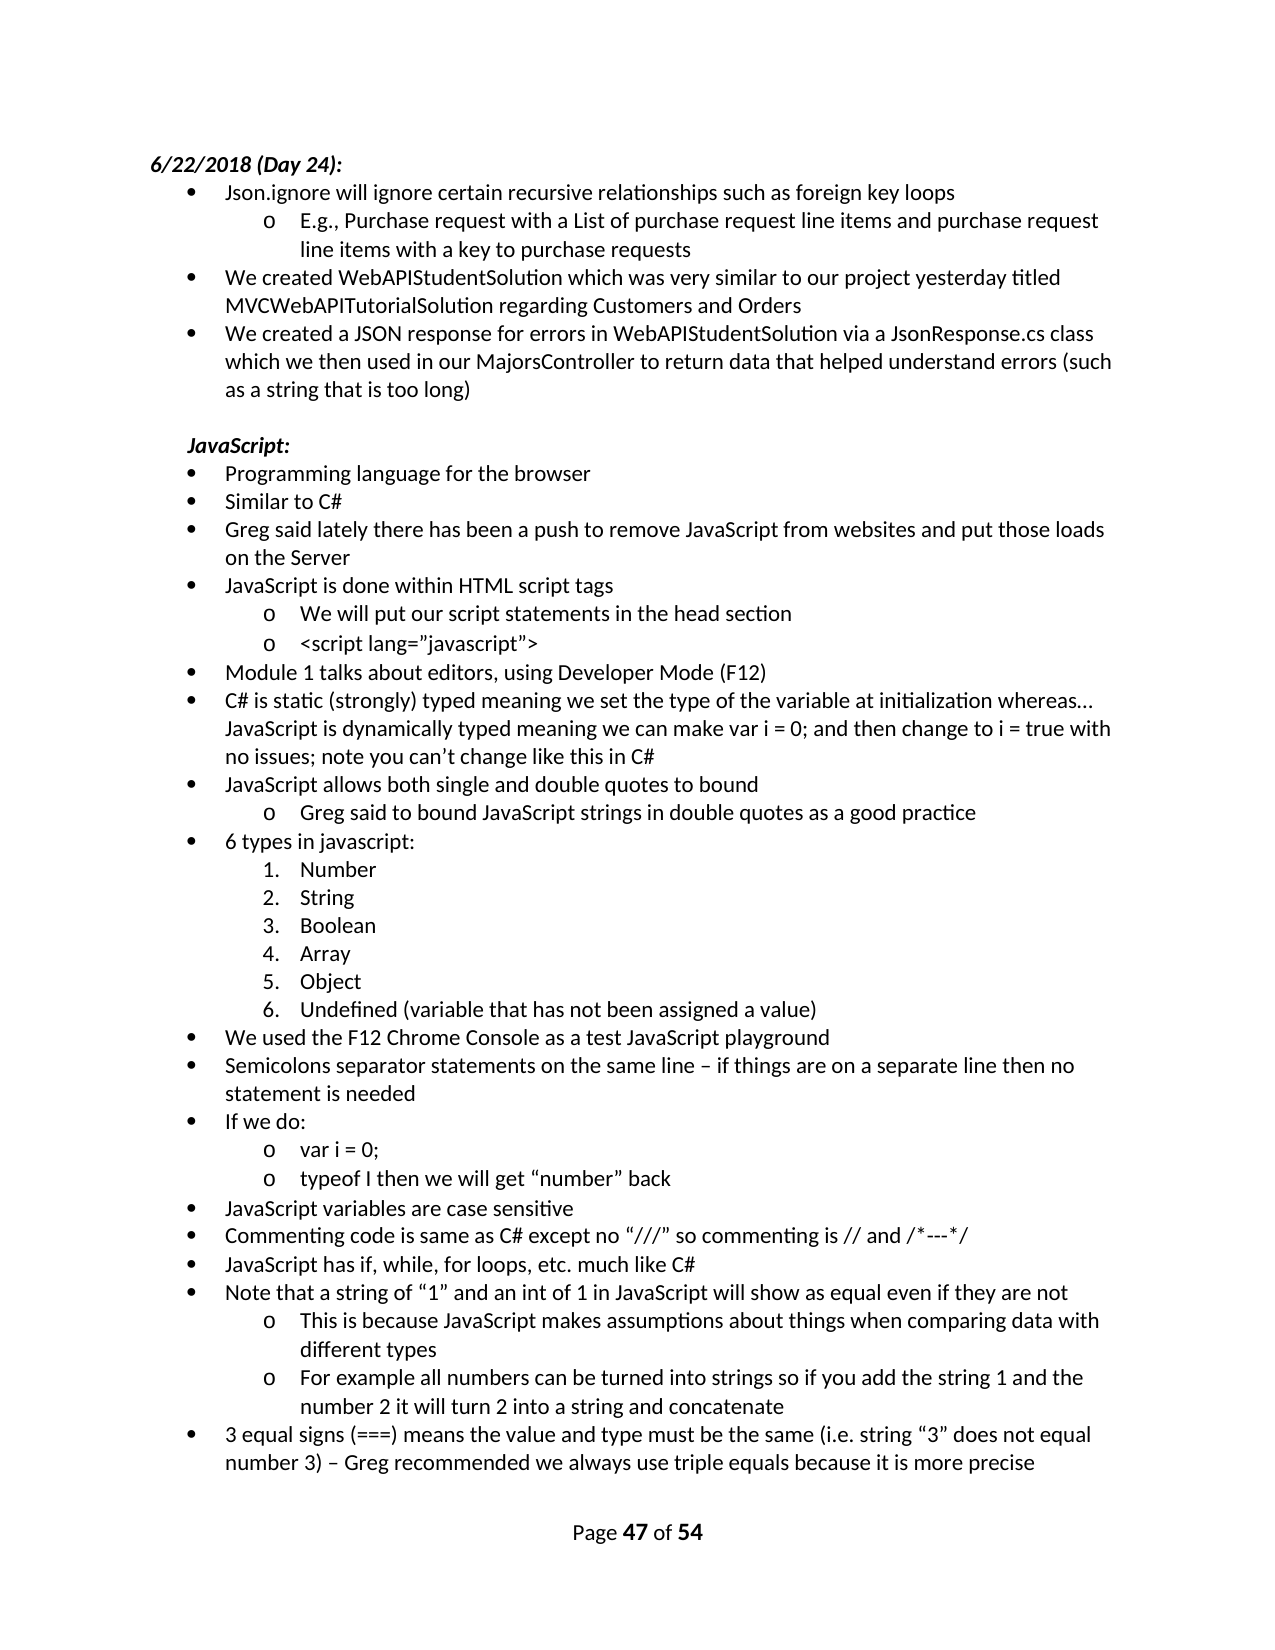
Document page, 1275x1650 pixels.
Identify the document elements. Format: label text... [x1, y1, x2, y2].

list var i = 0; [262, 1135, 1125, 1164]
list JavaScript allows both single and double quotes to bound [187, 770, 1125, 798]
list typeof I then we will get “number” back [262, 1164, 1125, 1194]
list If we do: [187, 1107, 1125, 1135]
list Semicolons separator statements on the same line – if things are on a separate line then no statement is needed [187, 1051, 1125, 1107]
text JavaScript: [187, 431, 1125, 459]
list Number [262, 855, 1125, 883]
list Greg said to bound JavaScript strings in double quotes as a good practice [262, 798, 1125, 827]
list String [262, 883, 1125, 911]
list Undefined (variable that has not been assigned a value) [262, 995, 1125, 1023]
list We used the F12 Chrome Console as a test JavaScript playground [187, 1023, 1125, 1051]
list JavaScript has if, while, for loops, etc. much like C# [187, 1250, 1125, 1278]
list Array [262, 939, 1125, 967]
list Object [262, 967, 1125, 995]
list <script lang=”javascript”> [262, 629, 1125, 658]
text 6/22/2018 (Day 24): [150, 150, 1125, 178]
list Note that a string of “1” and an int of 1 in JavaScript will show as equal even if they are not [187, 1278, 1125, 1306]
list This is because JavaScript makes assumptions about things when comparing data with different types [262, 1306, 1125, 1363]
list We created WebAPIStudentSolution which was very similar to our project yesterday titled MVCWebAPITutorialSolution regarding Customers and Orders [187, 263, 1125, 319]
list Commenting code is same as C# except no “///” so commenting is // and /*---*/ [187, 1222, 1125, 1250]
list Boolean [262, 911, 1125, 939]
list Json.ignore will ignore certain recursive relationships such as foreign key loops [187, 178, 1125, 206]
list For example all numbers can be turned into strings so if you add the string 1 and the number 2 it will turn 2 into a string and concatenate [262, 1363, 1125, 1420]
list 6 types in javascript: [187, 827, 1125, 855]
list We will put our script statements in the head section [262, 599, 1125, 629]
list Programming language for the browser [187, 459, 1125, 487]
list We created a JSON response for errors in WebAPIStudentSolution via a JsonResponse.cs class which we then used in our MajorsController to return data that helped understand errors (such as a string that is too long) [187, 319, 1125, 403]
list JavaScript is done within HTML script tags [187, 571, 1125, 599]
list Greg said lately there has been a push to remove JavaScript from websites and put those loads on the Server [187, 515, 1125, 571]
list JavaScript variables are case sensitive [187, 1194, 1125, 1222]
list Module 1 talks about editors, using Developer Mode (F12) [187, 658, 1125, 686]
list E.g., Purchase request with a List of purchase request line items and purchase request line items with a key to purchase requests [262, 206, 1125, 263]
list C# is static (strongly) typed meaning we set the type of the variable at initialization whereas…JavaScript is dynamically typed meaning we can make var i = 0; and then change to i = true with no issues; note you can’t change like this in C# [187, 686, 1125, 770]
list Similar to C# [187, 487, 1125, 515]
list 3 equal signs (===) means the value and type must be the same (i.e. string “3” does not equal number 3) – Greg recommended we always use triple equals because it is more precise [187, 1420, 1125, 1476]
